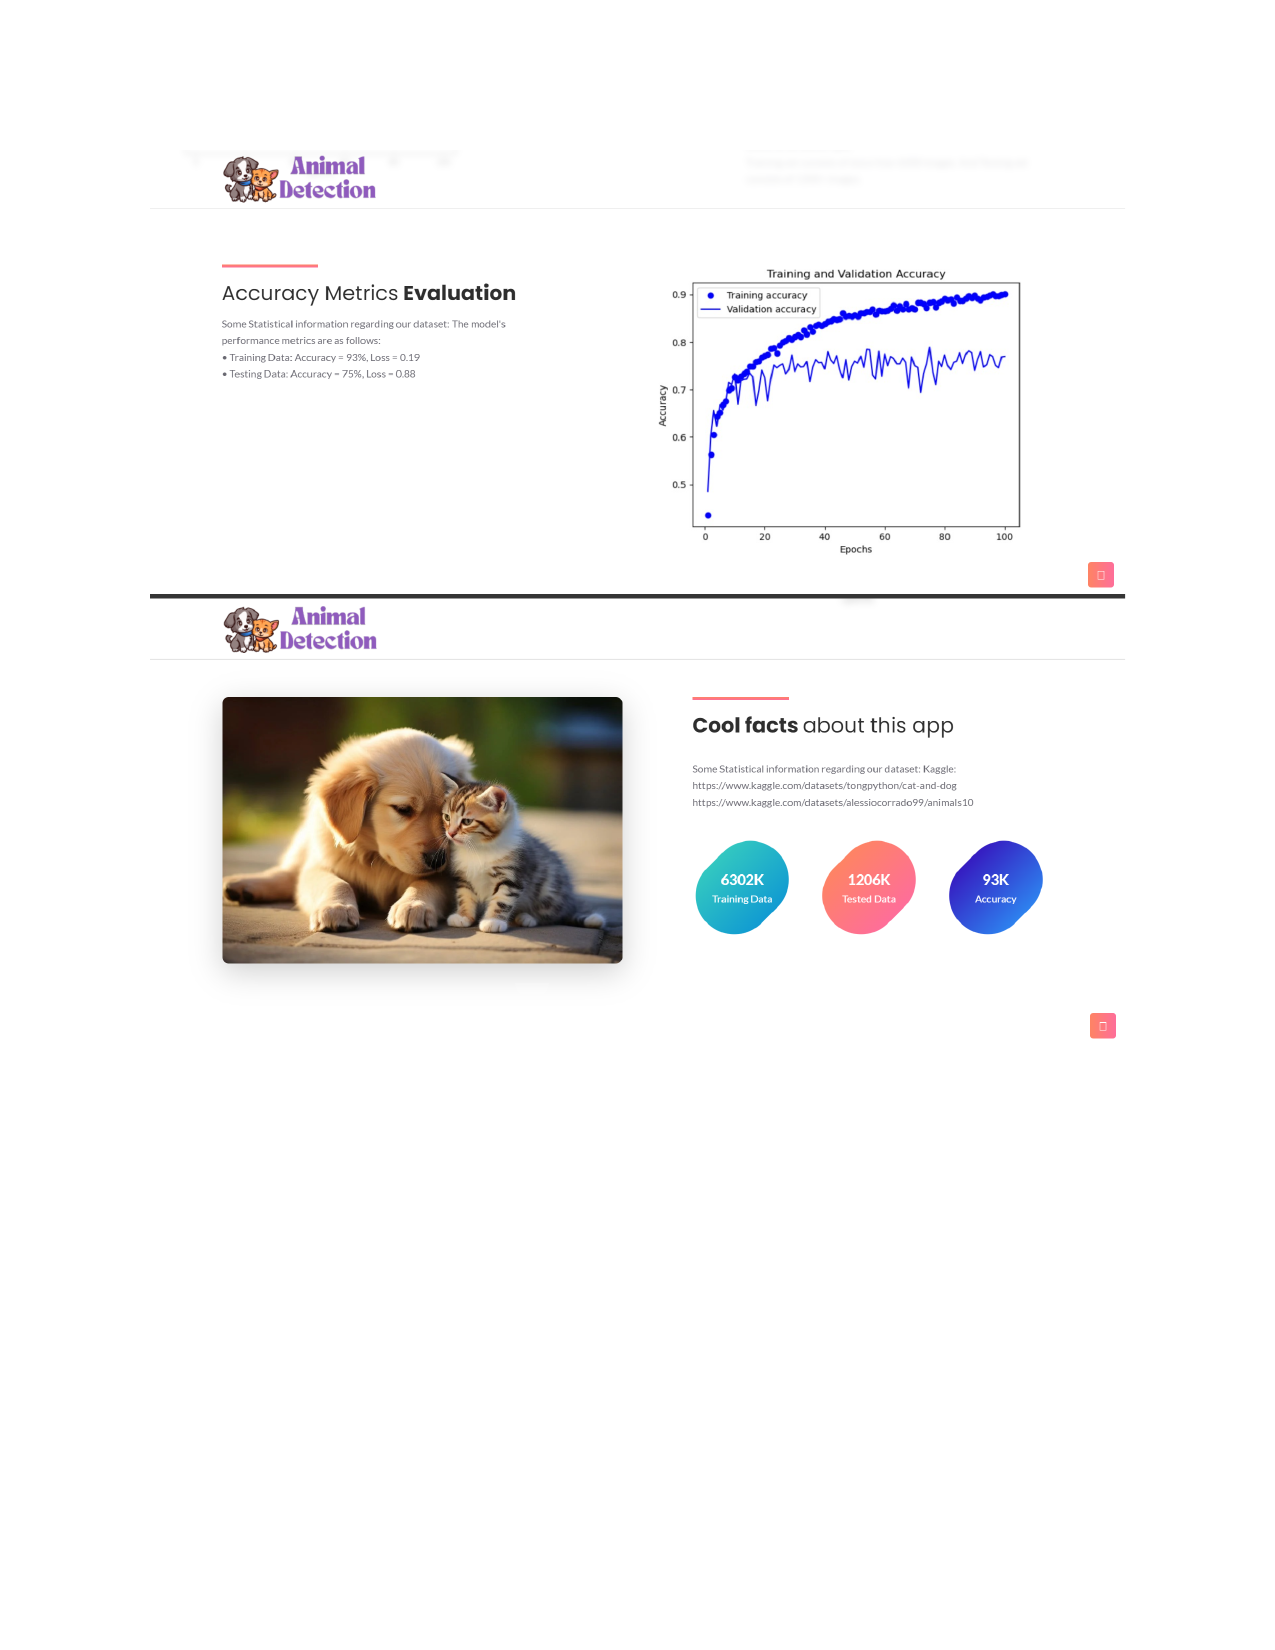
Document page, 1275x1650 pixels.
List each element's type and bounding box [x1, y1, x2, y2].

picture [150, 150, 1125, 593]
picture [150, 594, 1125, 1039]
